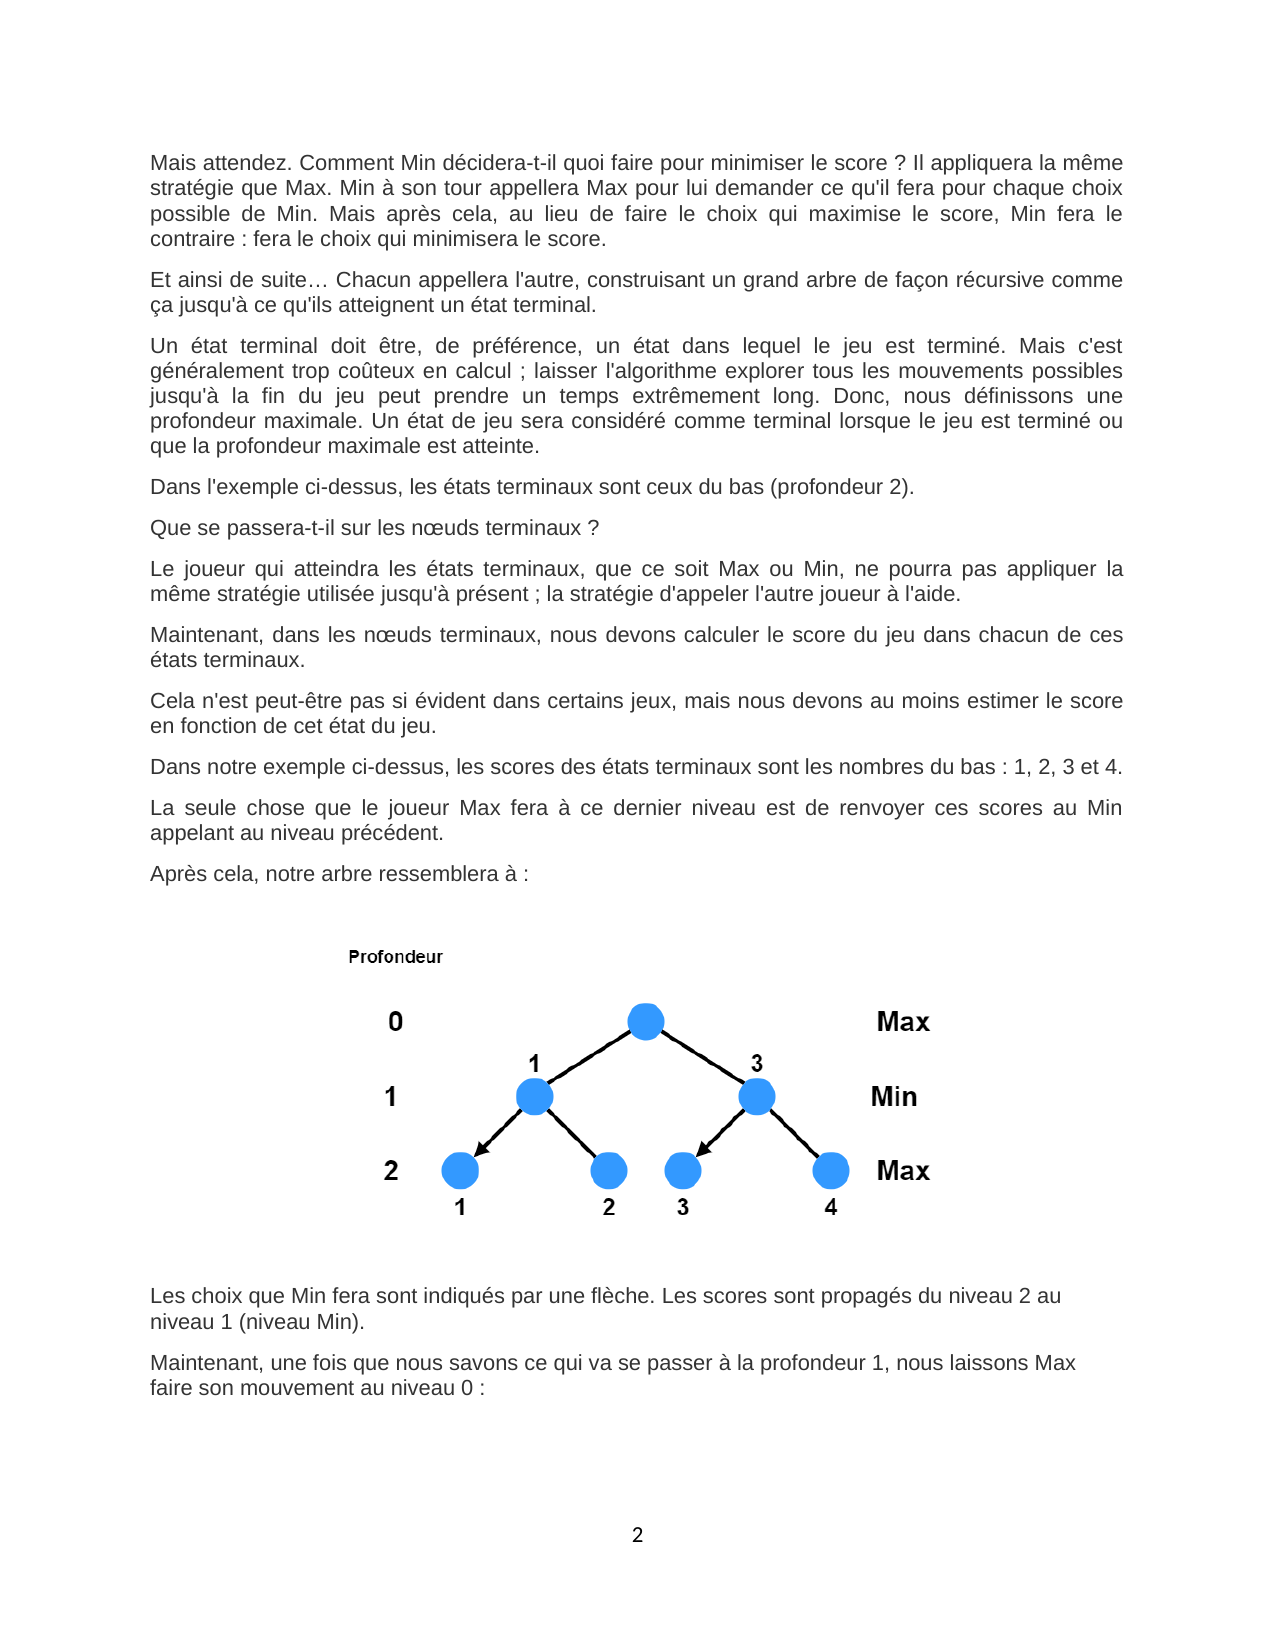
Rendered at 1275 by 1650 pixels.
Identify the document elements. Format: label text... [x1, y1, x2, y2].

text La seule chose que le joueur Max fera à ce dernier niveau est de renvoyer ces scores au Min appelant au niveau précédent. [150, 795, 1125, 845]
text Après cela, notre arbre ressemblera à : [150, 861, 1125, 886]
text Dans l'exemple ci-dessus, les états terminaux sont ceux du bas (profondeur 2). [150, 474, 1125, 499]
text Mais attendez. Comment Min décidera-t-il quoi faire pour minimiser le score ? Il appliquera la même stratégie que Max. Min à son tour appellera Max pour lui demander ce qu'il fera pour chaque choix possible de Min. Mais après cela, au lieu de faire le choix qui maximise le score, Min fera le contraire : fera le choix qui minimisera le score. [150, 150, 1125, 251]
text Dans notre exemple ci-dessus, les scores des états terminaux sont les nombres du bas : 1, 2, 3 et 4. [150, 754, 1125, 779]
text Maintenant, une fois que nous savons ce qui va se passer à la profondeur 1, nous laissons Max faire son mouvement au niveau 0 : [150, 1349, 1125, 1400]
text Le joueur qui atteindra les états terminaux, que ce soit Max ou Min, ne pourra pas appliquer la même stratégie utilisée jusqu'à présent ; la stratégie d'appeler l'autre joueur à l'aide. [150, 556, 1125, 606]
text Cela n'est peut-être pas si évident dans certains jeux, mais nous devons au moins estimer le score en fonction de cet état du jeu. [150, 688, 1125, 738]
text Et ainsi de suite… Chacun appellera l'autre, construisant un grand arbre de façon récursive comme ça jusqu'à ce qu'ils atteignent un état terminal. [150, 266, 1125, 317]
text Que se passera-t-il sur les nœuds terminaux ? [150, 515, 1125, 540]
picture [339, 942, 936, 1227]
text Maintenant, dans les nœuds terminaux, nous devons calculer le score du jeu dans chacun de ces états terminaux. [150, 622, 1125, 672]
text Les choix que Min fera sont indiqués par une flèche. Les scores sont propagés du niveau 2 au niveau 1 (niveau Min). [150, 1283, 1125, 1334]
text Un état terminal doit être, de préférence, un état dans lequel le jeu est terminé. Mais c'est généralement trop coûteux en calcul ; laisser l'algorithme explorer tous les mouvements possibles jusqu'à la fin du jeu peut prendre un temps extrêmement long. Donc, nous définissons une profondeur maximale. Un état de jeu sera considéré comme terminal lorsque le jeu est terminé ou que la profondeur maximale est atteinte. [150, 332, 1125, 458]
